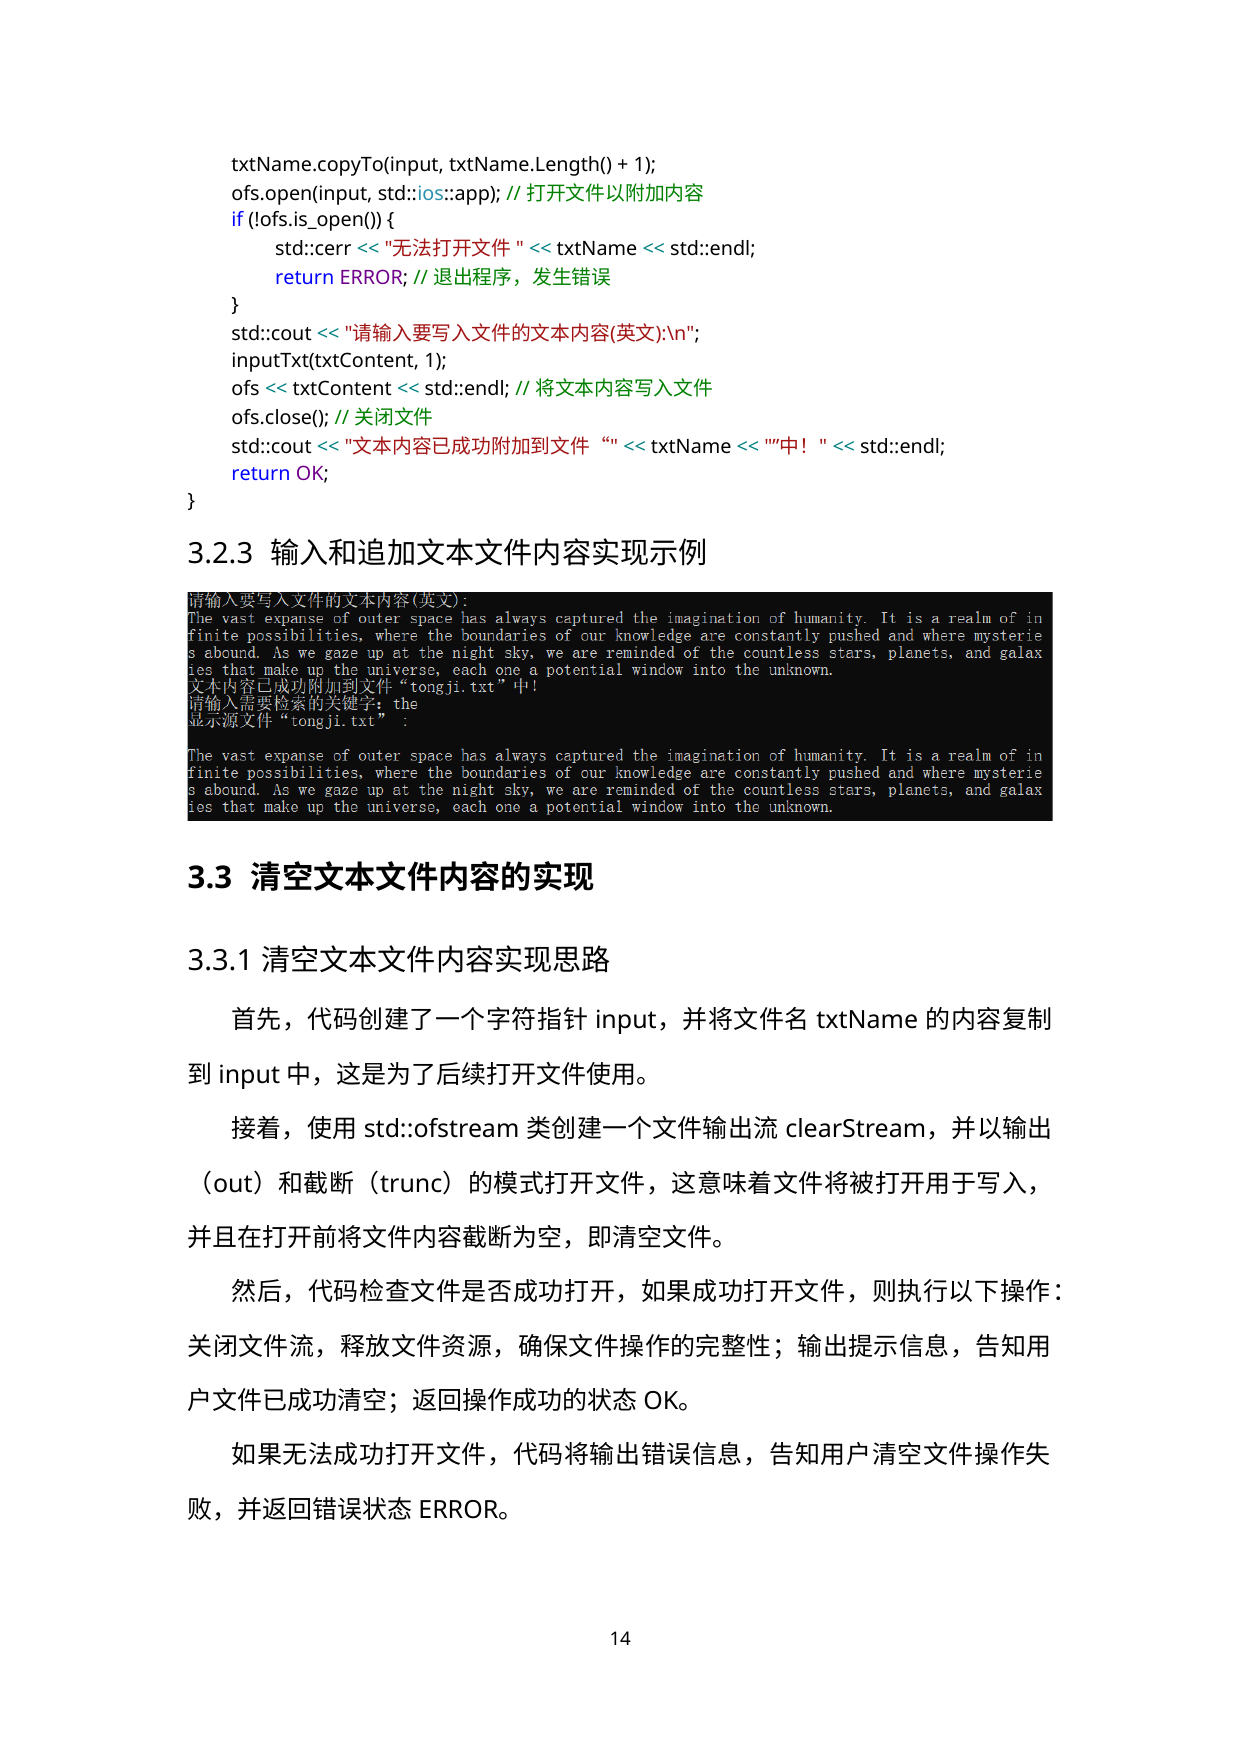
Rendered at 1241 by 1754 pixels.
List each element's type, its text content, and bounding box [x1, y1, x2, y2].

text ofs.open(input, std::ios::app); // 打开文件以附加内容 [187, 177, 1053, 206]
text txtName.copyTo(input, txtName.Length() + 1); [187, 150, 1053, 177]
picture [187, 592, 1053, 821]
text std::cout << "文本内容已成功附加到文件“" << txtName << "”中！" << std::endl; [187, 430, 1053, 459]
text if (!ofs.is_open()) { [187, 206, 1053, 233]
subtitle 输入和追加文本文件内容实现示例 [187, 529, 1053, 572]
text return ERROR; // 退出程序，发生错误 [187, 261, 1053, 290]
text ofs << txtContent << std::endl; // 将文本内容写入文件 [187, 373, 1053, 402]
subtitle 清空文本文件内容的实现 [187, 852, 1053, 897]
subtitle 3.3.1 清空文本文件内容实现思路 [187, 936, 1053, 979]
text std::cerr << "无法打开文件 " << txtName << std::endl; [187, 233, 1053, 261]
text 然后，代码检查文件是否成功打开，如果成功打开文件，则执行以下操作：关闭文件流，释放文件资源，确保文件操作的完整性；输出提示信息，告知用户文件已成功清空；返回操作成功的状态 OK。 [187, 1272, 1053, 1417]
text 接着，使用 std::ofstream 类创建一个文件输出流 clearStream，并以输出（out）和截断（trunc）的模式打开文件，这意味着文件将被打开用于写入，并且在打开前将文件内容截断为空，即清空文件。 [187, 1109, 1053, 1254]
text 如果无法成功打开文件，代码将输出错误信息，告知用户清空文件操作失败，并返回错误状态 ERROR。 [187, 1435, 1053, 1526]
text 首先，代码创建了一个字符指针 input，并将文件名 txtName 的内容复制到 input 中，这是为了后续打开文件使用。 [187, 1000, 1053, 1091]
text inputTxt(txtContent, 1); [187, 346, 1053, 373]
text } [187, 486, 1053, 513]
text return OK; [187, 459, 1053, 486]
text ofs.close(); // 关闭文件 [187, 402, 1053, 430]
text std::cout << "请输入要写入文件的文本内容(英文):\n"; [187, 317, 1053, 346]
text } [187, 290, 1053, 317]
